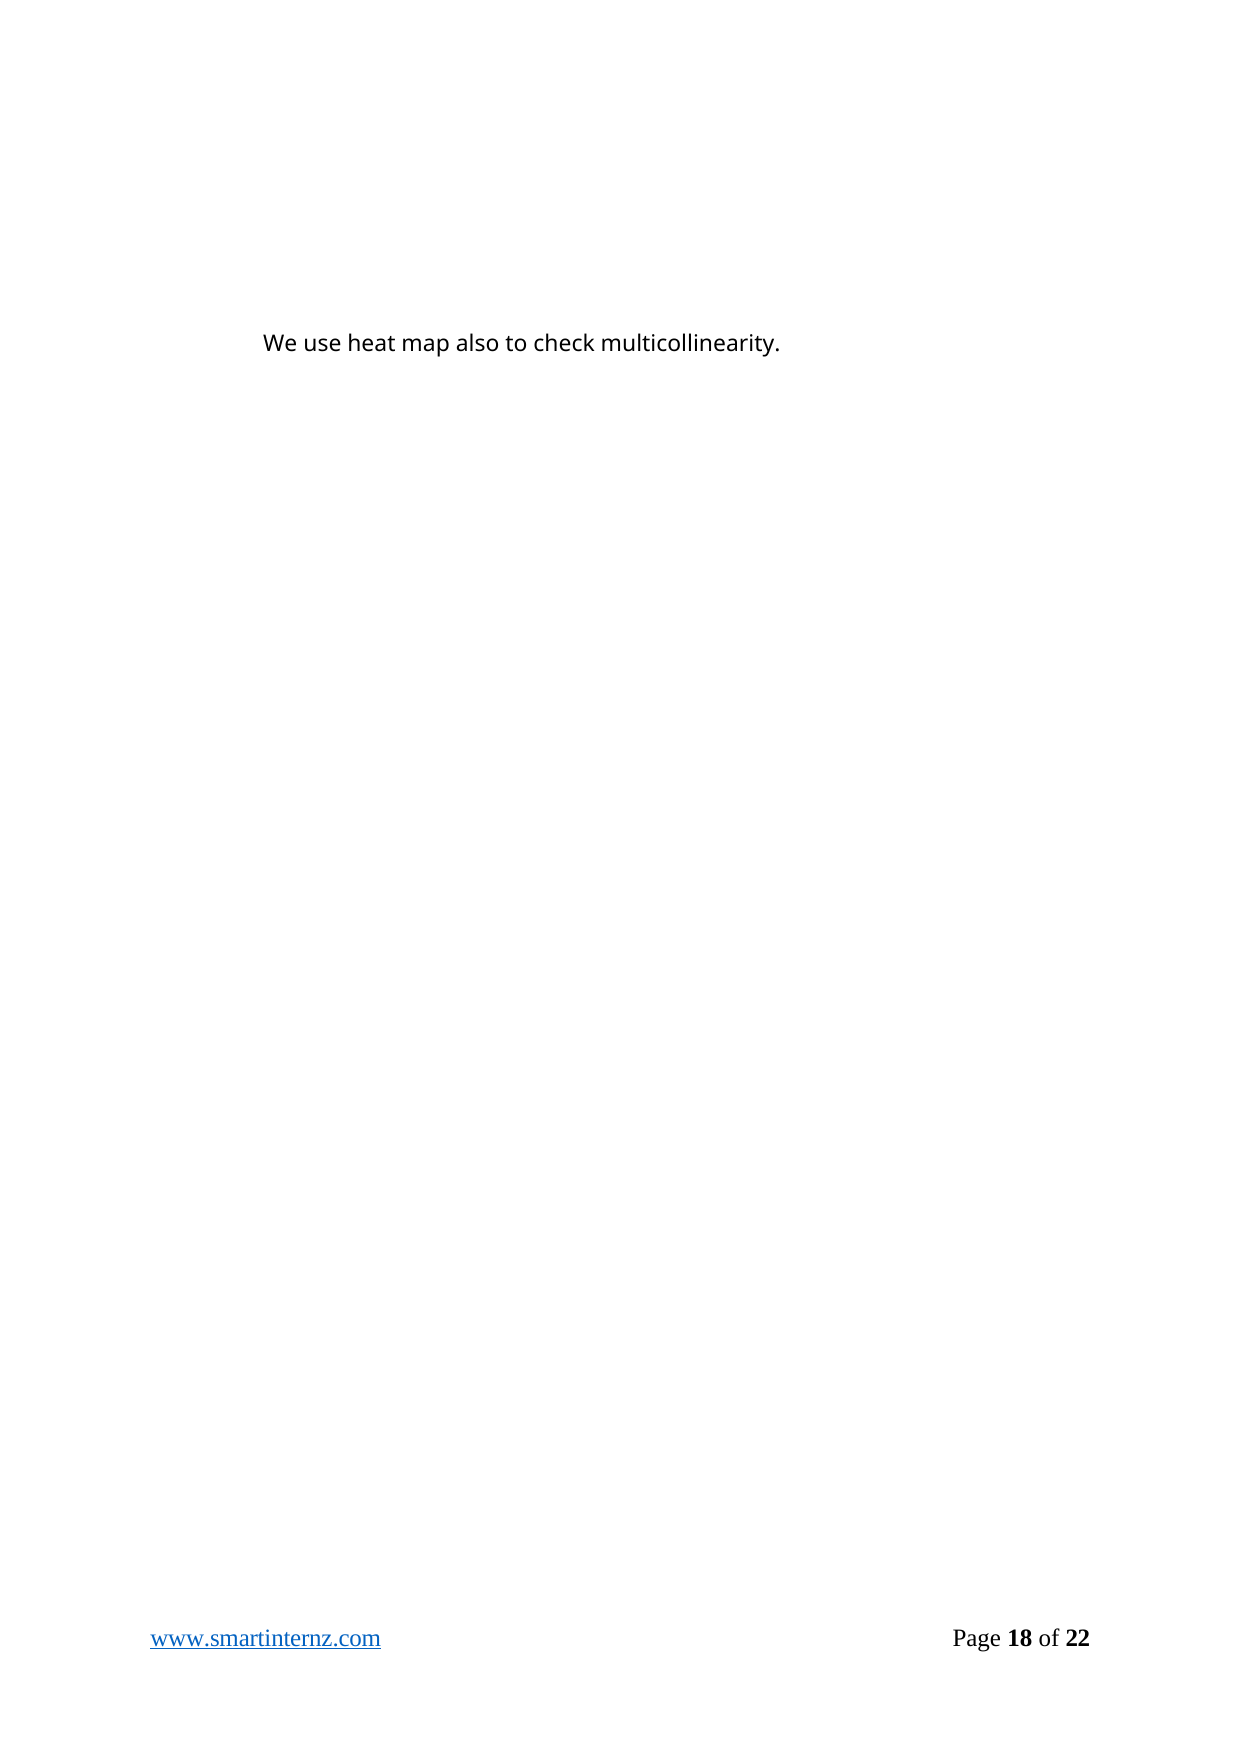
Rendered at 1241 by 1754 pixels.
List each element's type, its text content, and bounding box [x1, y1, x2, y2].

text We use heat map also to check multicollinearity. [25, 327, 1215, 358]
